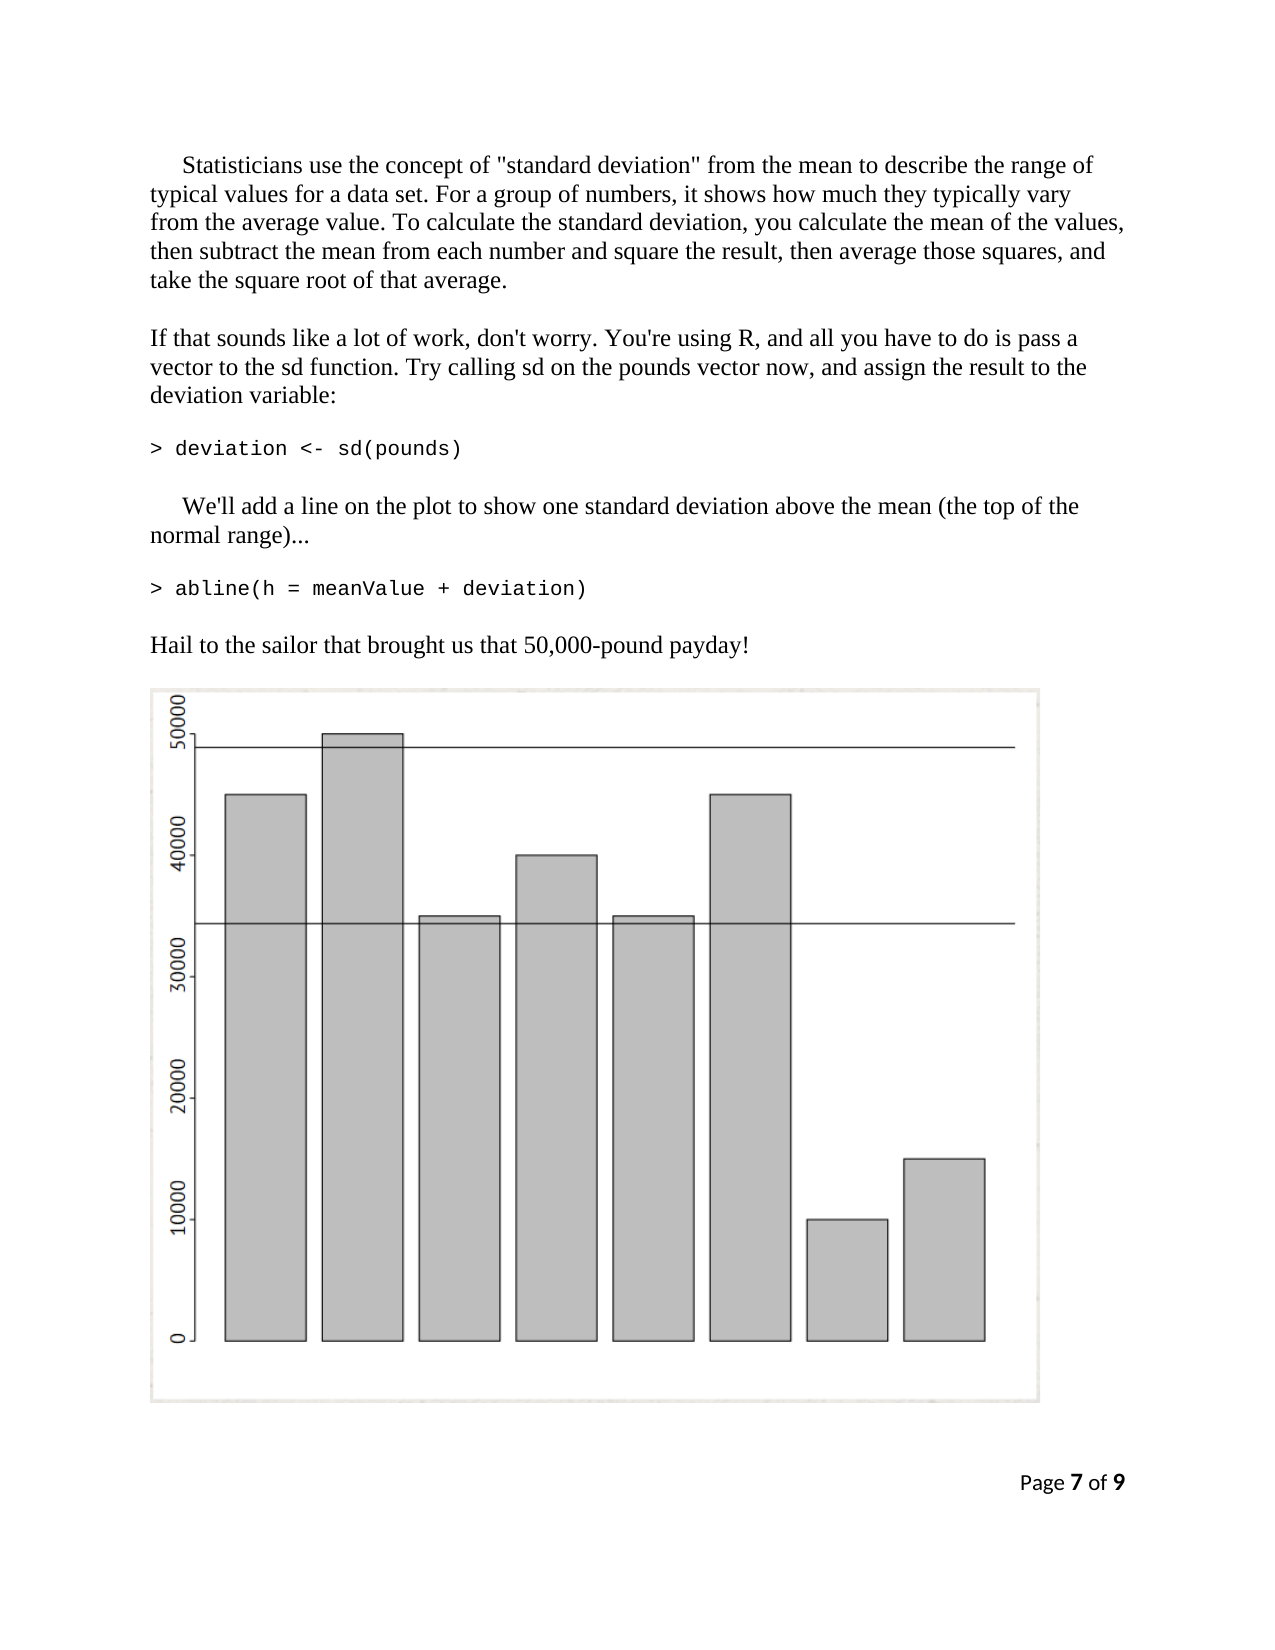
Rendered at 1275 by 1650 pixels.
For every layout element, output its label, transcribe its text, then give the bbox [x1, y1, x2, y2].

picture [150, 688, 1041, 1403]
text  Statisticians use the concept of "standard deviation" from the mean to describe the range of typical values for a data set. For a group of numbers, it shows how much they typically vary from the average value. To calculate the standard deviation, you calculate the mean of the values, then subtract the mean from each number and square the result, then average those squares, and take the square root of that average. [150, 150, 1125, 294]
text  We'll add a line on the plot to show one standard deviation above the mean (the top of the normal range)... [150, 491, 1125, 549]
text > abline(h = meanValue + deviation) [150, 578, 1125, 601]
text Hail to the sailor that brought us that 50,000-pound payday! [150, 631, 1125, 659]
text If that sounds like a lot of work, don't worry. You're using R, and all you have to do is pass a vector to the sd function. Try calling sd on the pounds vector now, and assign the result to the deviation variable: [150, 323, 1125, 409]
text > deviation <- sd(pounds) [150, 438, 1125, 462]
